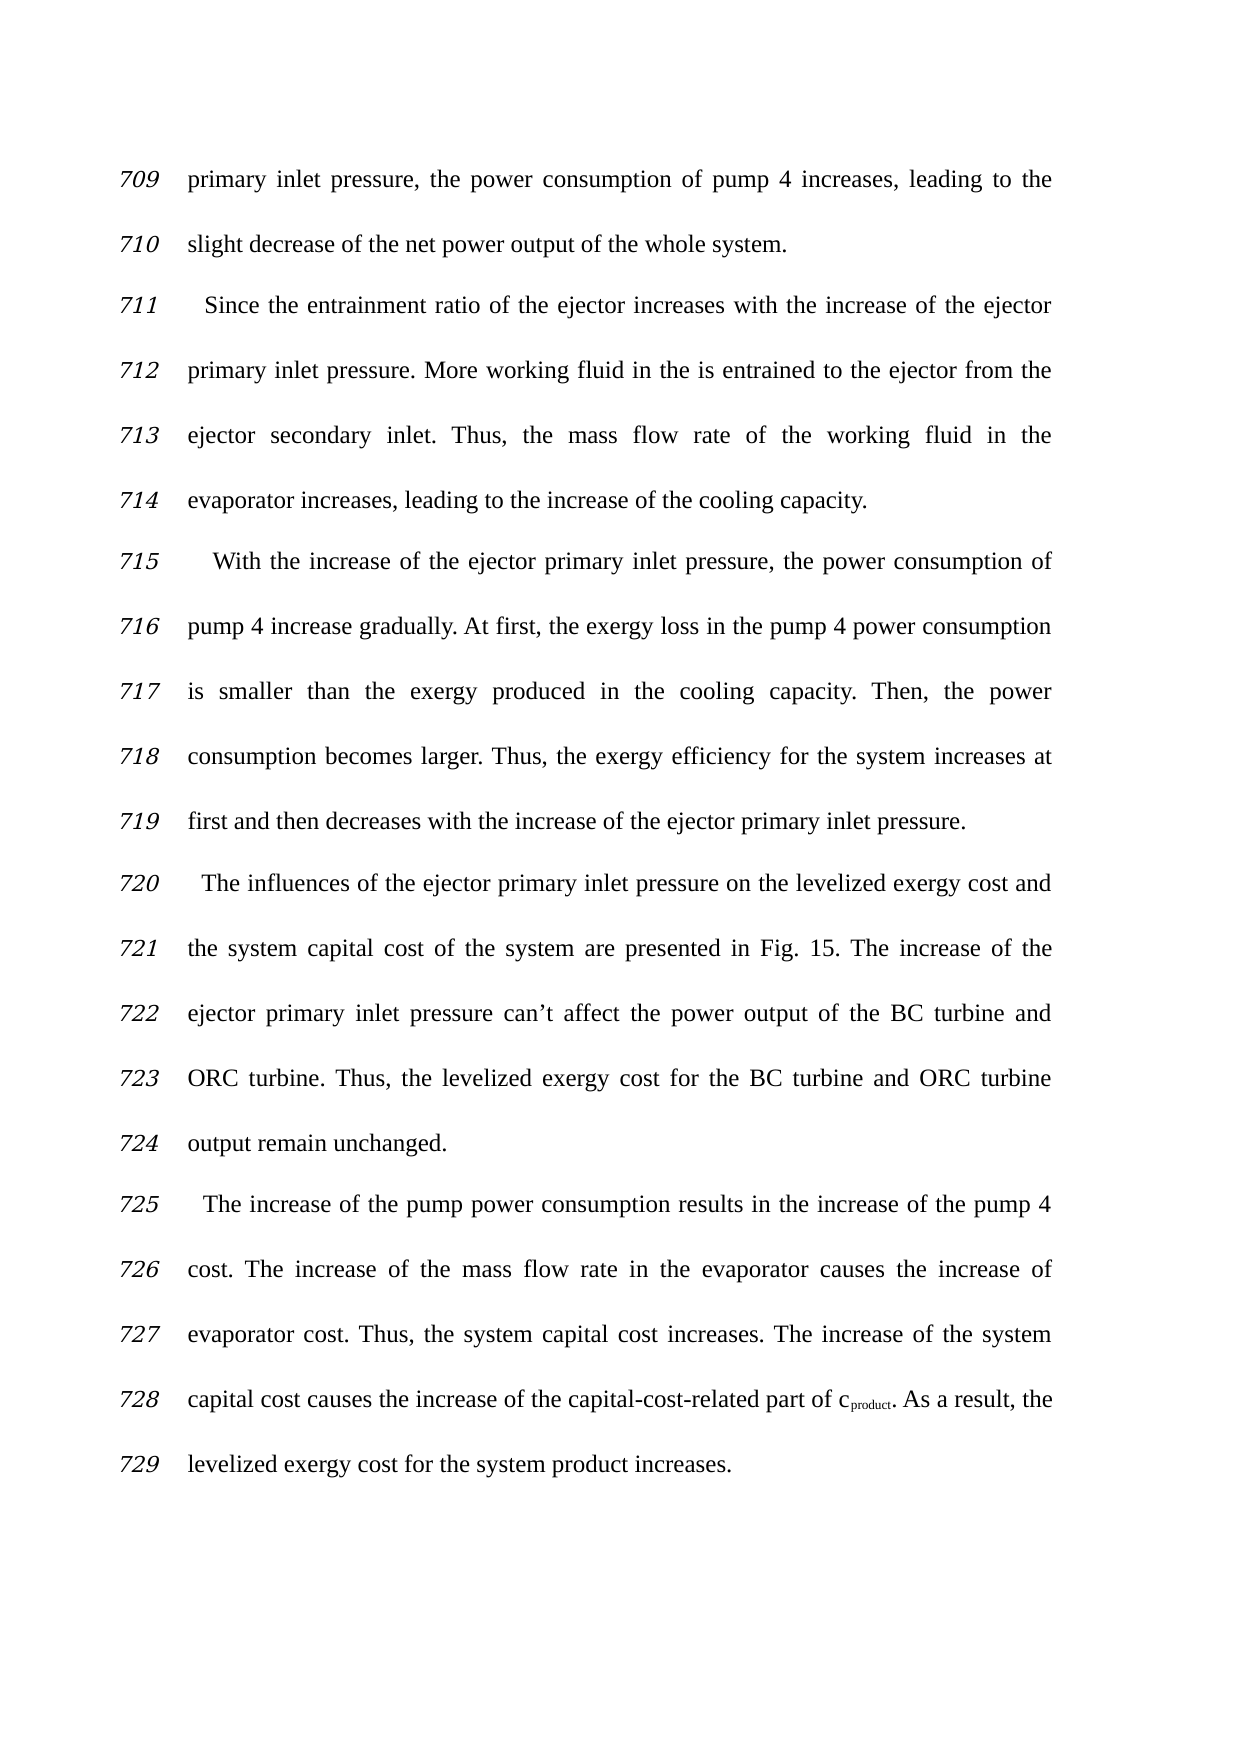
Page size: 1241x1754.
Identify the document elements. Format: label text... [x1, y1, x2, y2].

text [187, 162, 1053, 259]
text The increase of the pump power consumption results in the increase of the pump 4 cost. The increase of the mass flow rate in the evaporator causes the increase of evaporator cost. Thus, the system capital cost increases. The increase of the system capital cost causes the increase of the capital-cost-related part of cproduct. As a result, the levelized exergy cost for the system product increases. [187, 1187, 1053, 1479]
text With the increase of the ejector primary inlet pressure, the power consumption of pump 4 increase gradually. At first, the exergy loss in the pump 4 power consumption is smaller than the exergy produced in the cooling capacity. Then, the power consumption becomes larger. Thus, the exergy efficiency for the system increases at first and then decreases with the increase of the ejector primary inlet pressure. [187, 544, 1053, 837]
text The influences of the ejector primary inlet pressure on the levelized exergy cost and the system capital cost of the system are presented in Fig. 15. The increase of the ejector primary inlet pressure can’t affect the power output of the BC turbine and ORC turbine. Thus, the levelized exergy cost for the BC turbine and ORC turbine output remain unchanged. [187, 866, 1053, 1158]
text Since the entrainment ratio of the ejector increases with the increase of the ejector primary inlet pressure. More working fluid in the is entrained to the ejector from the ejector secondary inlet. Thus, the mass flow rate of the working fluid in the evaporator increases, leading to the increase of the cooling capacity. [187, 288, 1053, 516]
